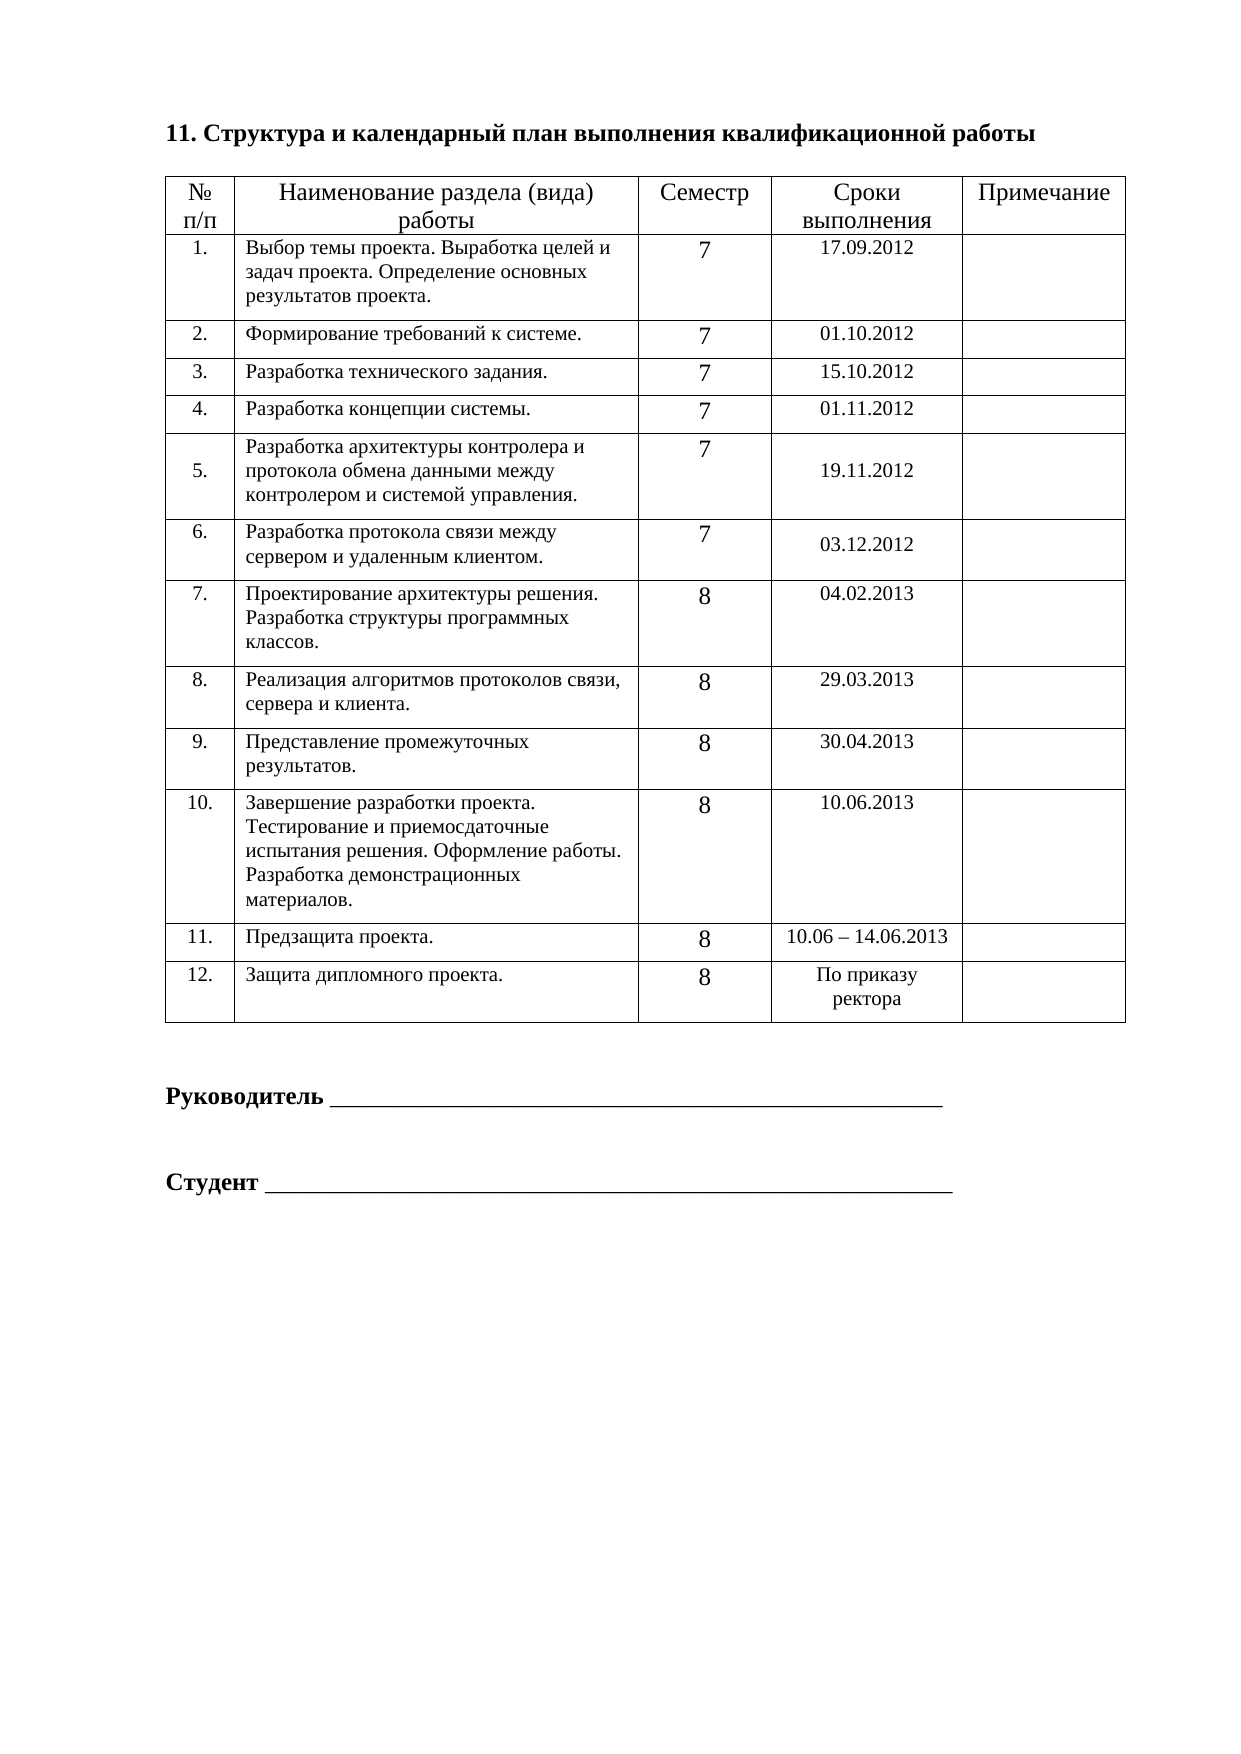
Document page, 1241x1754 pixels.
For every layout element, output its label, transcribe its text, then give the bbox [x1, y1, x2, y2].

table_cell [963, 520, 1125, 580]
table_header Сроки выполнения [772, 177, 962, 234]
table_cell Реализация алгоритмов протоколов связи, сервера и клиента. [235, 667, 638, 727]
table_cell По приказу ректора [772, 962, 962, 1022]
table_cell 7 [639, 235, 771, 320]
table_cell 11. [166, 924, 234, 961]
table_header Наименование раздела (вида) работы [235, 177, 638, 234]
table_cell 8 [639, 962, 771, 1022]
table_cell 01.10.2012 [772, 321, 962, 357]
table_cell 10.06 – 14.06.2013 [772, 924, 962, 961]
table_header Семестр [639, 177, 771, 234]
table_cell 10.06.2013 [772, 790, 962, 923]
table_cell 9. [166, 729, 234, 789]
table_cell Выбор темы проекта. Выработка целей и задач проекта. Определение основных результатов проекта. [235, 235, 638, 320]
table_cell 7. [166, 581, 234, 666]
table_cell [963, 924, 1125, 961]
table_cell [963, 434, 1125, 518]
table_cell 8 [639, 729, 771, 789]
table_cell 2. [166, 321, 234, 357]
table_cell 8 [639, 790, 771, 923]
table_cell 7 [639, 396, 771, 433]
table_cell 6. [166, 520, 234, 580]
table_cell 01.11.2012 [772, 396, 962, 433]
table_cell 8 [639, 581, 771, 666]
table_cell 10. [166, 790, 234, 923]
table_cell [963, 581, 1125, 666]
table_cell [963, 962, 1125, 1022]
table_cell 8 [639, 924, 771, 961]
table_cell 12. [166, 962, 234, 1022]
table_cell Разработка протокола связи между сервером и удаленным клиентом. [235, 520, 638, 580]
text 11. Структура и календарный план выполнения квалификационной работы [165, 118, 1122, 147]
table_cell 17.09.2012 [772, 235, 962, 320]
table_cell 3. [166, 359, 234, 395]
table_cell [963, 667, 1125, 727]
table_cell [963, 235, 1125, 320]
table_cell [963, 790, 1125, 923]
table_cell 03.12.2012 [772, 520, 962, 580]
table_cell 19.11.2012 [772, 434, 962, 518]
table_cell 7 [639, 359, 771, 395]
table_cell Разработка технического задания. [235, 359, 638, 395]
table_cell Формирование требований к системе. [235, 321, 638, 357]
table_header Примечание [963, 177, 1125, 234]
table_cell 7 [639, 321, 771, 357]
table_cell [963, 396, 1125, 433]
table_cell 29.03.2013 [772, 667, 962, 727]
table_cell [963, 321, 1125, 357]
table_cell 8. [166, 667, 234, 727]
table_cell Проектирование архитектуры решения. Разработка структуры программных классов. [235, 581, 638, 666]
table_header № п/п [166, 177, 234, 234]
table_cell Разработка концепции системы. [235, 396, 638, 433]
table_cell Разработка архитектуры контролера и протокола обмена данными между контролером и системой управления. [235, 434, 638, 518]
text Студент _______________________________________________________ [165, 1167, 1122, 1196]
table_cell 7 [639, 434, 771, 518]
table_cell Завершение разработки проекта. Тестирование и приемосдаточные испытания решения. Оформление работы. Разработка демонстрационных материалов. [235, 790, 638, 923]
table_cell 7 [639, 520, 771, 580]
table_cell 4. [166, 396, 234, 433]
table_cell 1. [166, 235, 234, 320]
table_cell 15.10.2012 [772, 359, 962, 395]
table_cell Представление промежуточных результатов. [235, 729, 638, 789]
text Руководитель _________________________________________________ [165, 1081, 1122, 1109]
table_cell 30.04.2013 [772, 729, 962, 789]
table_cell [963, 729, 1125, 789]
table_cell Предзащита проекта. [235, 924, 638, 961]
table_cell 04.02.2013 [772, 581, 962, 666]
table_cell 5. [166, 434, 234, 518]
table_cell [963, 359, 1125, 395]
table_cell Защита дипломного проекта. [235, 962, 638, 1022]
table_cell 8 [639, 667, 771, 727]
